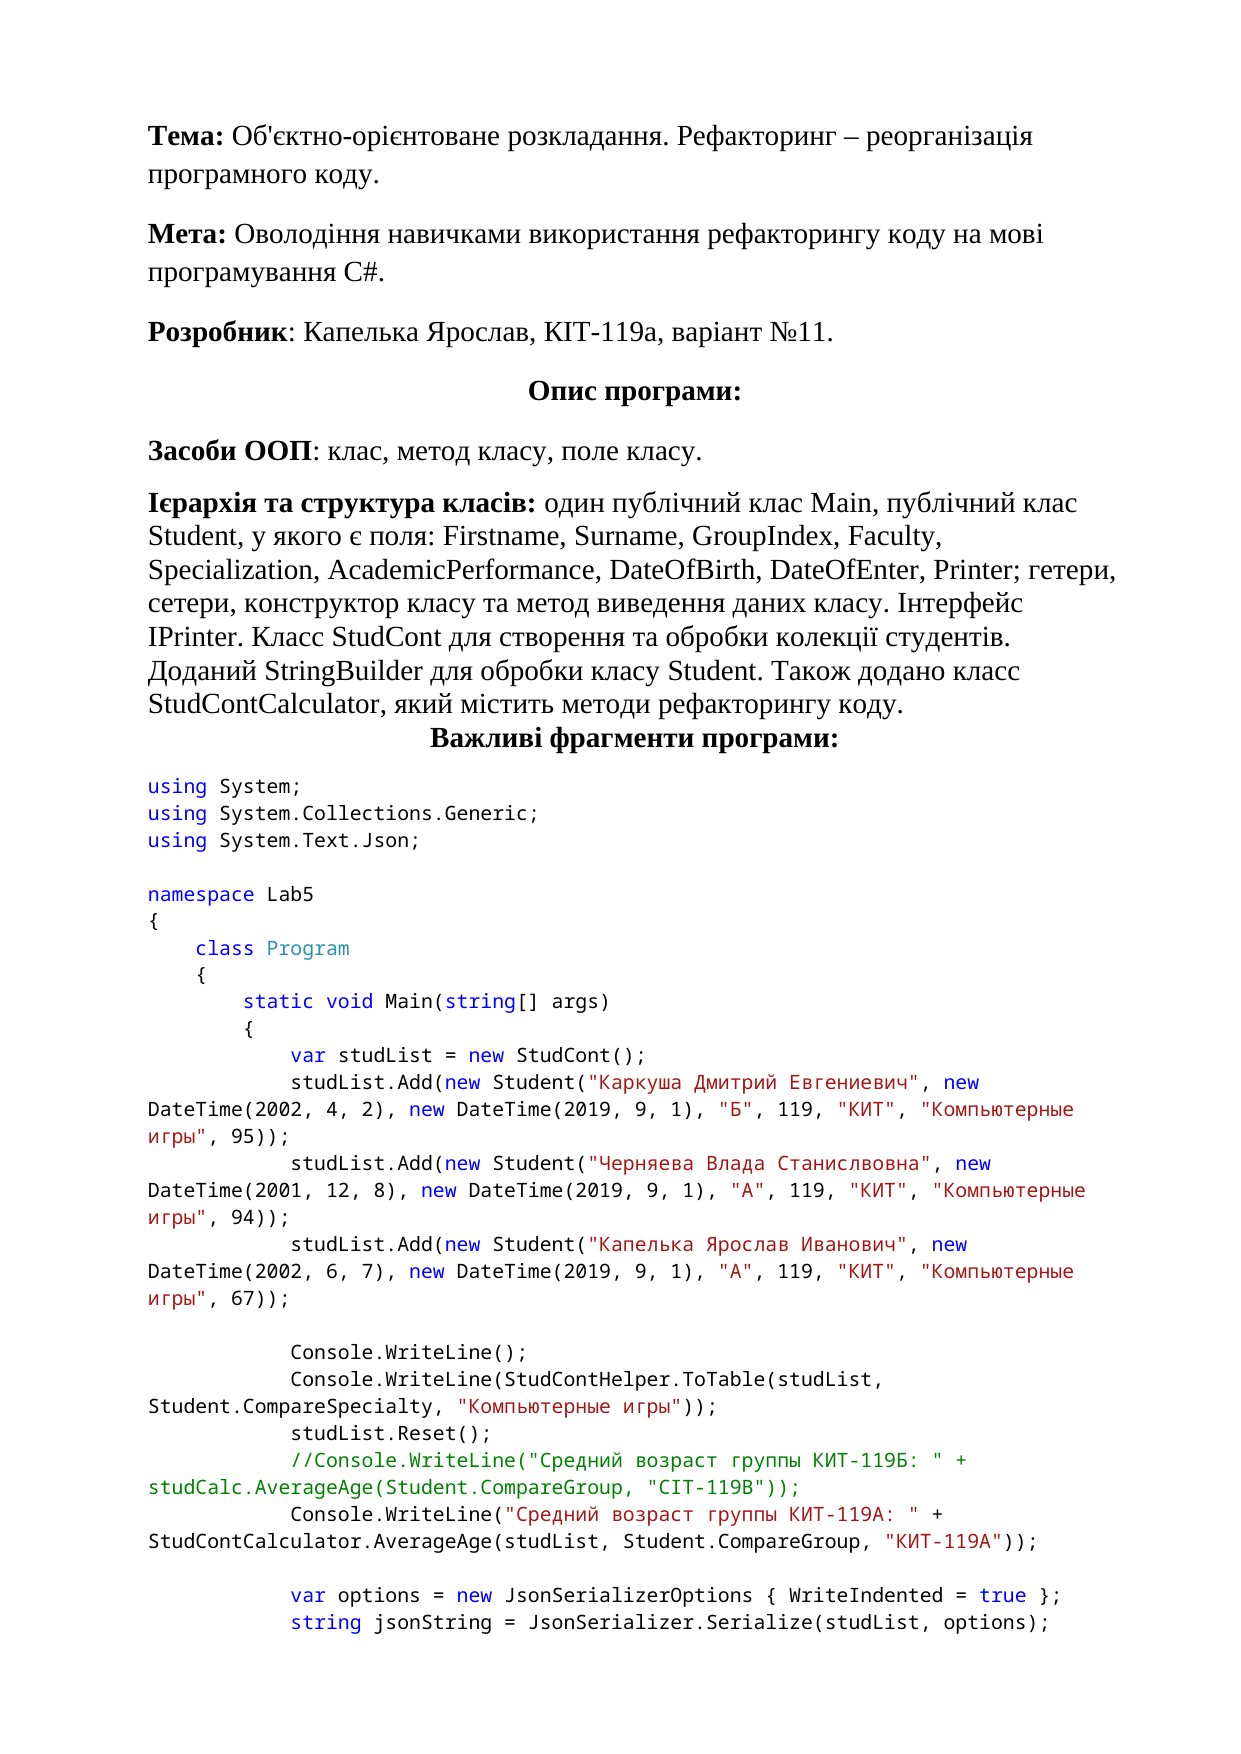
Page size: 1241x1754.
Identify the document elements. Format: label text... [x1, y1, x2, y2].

text var options = new JsonSerializerOptions { WriteIndented = true }; [148, 1581, 1122, 1608]
text studList.Add(new Student("Каркуша Дмитрий Евгениевич", new DateTime(2002, 4, 2), new DateTime(2019, 9, 1), "Б", 119, "КИТ", "Компьютерные игры", 95)); [148, 1069, 1122, 1149]
text Тема: Об'єктно-орієнтоване розкладання. Рефакторинг – реорганізація програмного коду. [148, 118, 1122, 190]
text { [148, 907, 1122, 934]
text //Console.WriteLine("Средний возраст группы КИТ-119Б: " + studCalc.AverageAge(Student.CompareGroup, "CIT-119B")); [148, 1446, 1122, 1500]
text { [148, 961, 1122, 988]
text studList.Add(new Student("Черняева Влада Станислвовна", new DateTime(2001, 12, 8), new DateTime(2019, 9, 1), "А", 119, "КИТ", "Компьютерные игры", 94)); [148, 1149, 1122, 1231]
list Важливі фрагменти програми: [148, 720, 1122, 753]
text Розробник: Капелька Ярослав, КІТ-119а, варіант №11. [148, 314, 1122, 347]
text static void Main(string[] args) [148, 988, 1122, 1015]
text using System; [148, 772, 1122, 799]
text { [148, 1015, 1122, 1042]
text using System.Text.Json; [148, 826, 1122, 853]
text Доданий StringBuilder для обробки класу Student. Також додано класс StudContCalculator, який містить методи рефакторингу коду. [148, 653, 1122, 720]
text studList.Add(new Student("Капелька Ярослав Иванович", new DateTime(2002, 6, 7), new DateTime(2019, 9, 1), "А", 119, "КИТ", "Компьютерные игры", 67)); [148, 1231, 1122, 1311]
text studList.Reset(); [148, 1419, 1122, 1446]
text Опис програми: [148, 373, 1122, 407]
text var studList = new StudCont(); [148, 1042, 1122, 1069]
text Мета: Оволодіння навичками використання рефакторингу коду на мові програмування C#. [148, 216, 1122, 288]
text namespace Lab5 [148, 880, 1122, 907]
text Console.WriteLine(); [148, 1338, 1122, 1365]
text class Program [148, 934, 1122, 961]
text Засоби ООП: клас, метод класу, поле класу. [148, 433, 1122, 466]
text Console.WriteLine("Средний возраст группы КИТ-119A: " + StudContCalculator.AverageAge(studList, Student.CompareGroup, "КИТ-119А")); [148, 1500, 1122, 1554]
text Ієрархія та структура класів: один публічний клас Main, публічний клас Student, у якого є поля: Firstname, Surname, GroupIndex, Faculty, Specialization, AcademicPerformance, DateOfBirth, DateOfEnter, Printer; гетери, сетери, конструктор класу та метод виведення даних класу. Інтерфейс IPrinter. Класс StudCont для створення та обробки колекції студентів. [148, 485, 1122, 653]
text using System.Collections.Generic; [148, 799, 1122, 826]
text Console.WriteLine(StudContHelper.ToTable(studList, Student.CompareSpecialty, "Компьютерные игры")); [148, 1365, 1122, 1419]
text string jsonString = JsonSerializer.Serialize(studList, options); [148, 1608, 1122, 1635]
